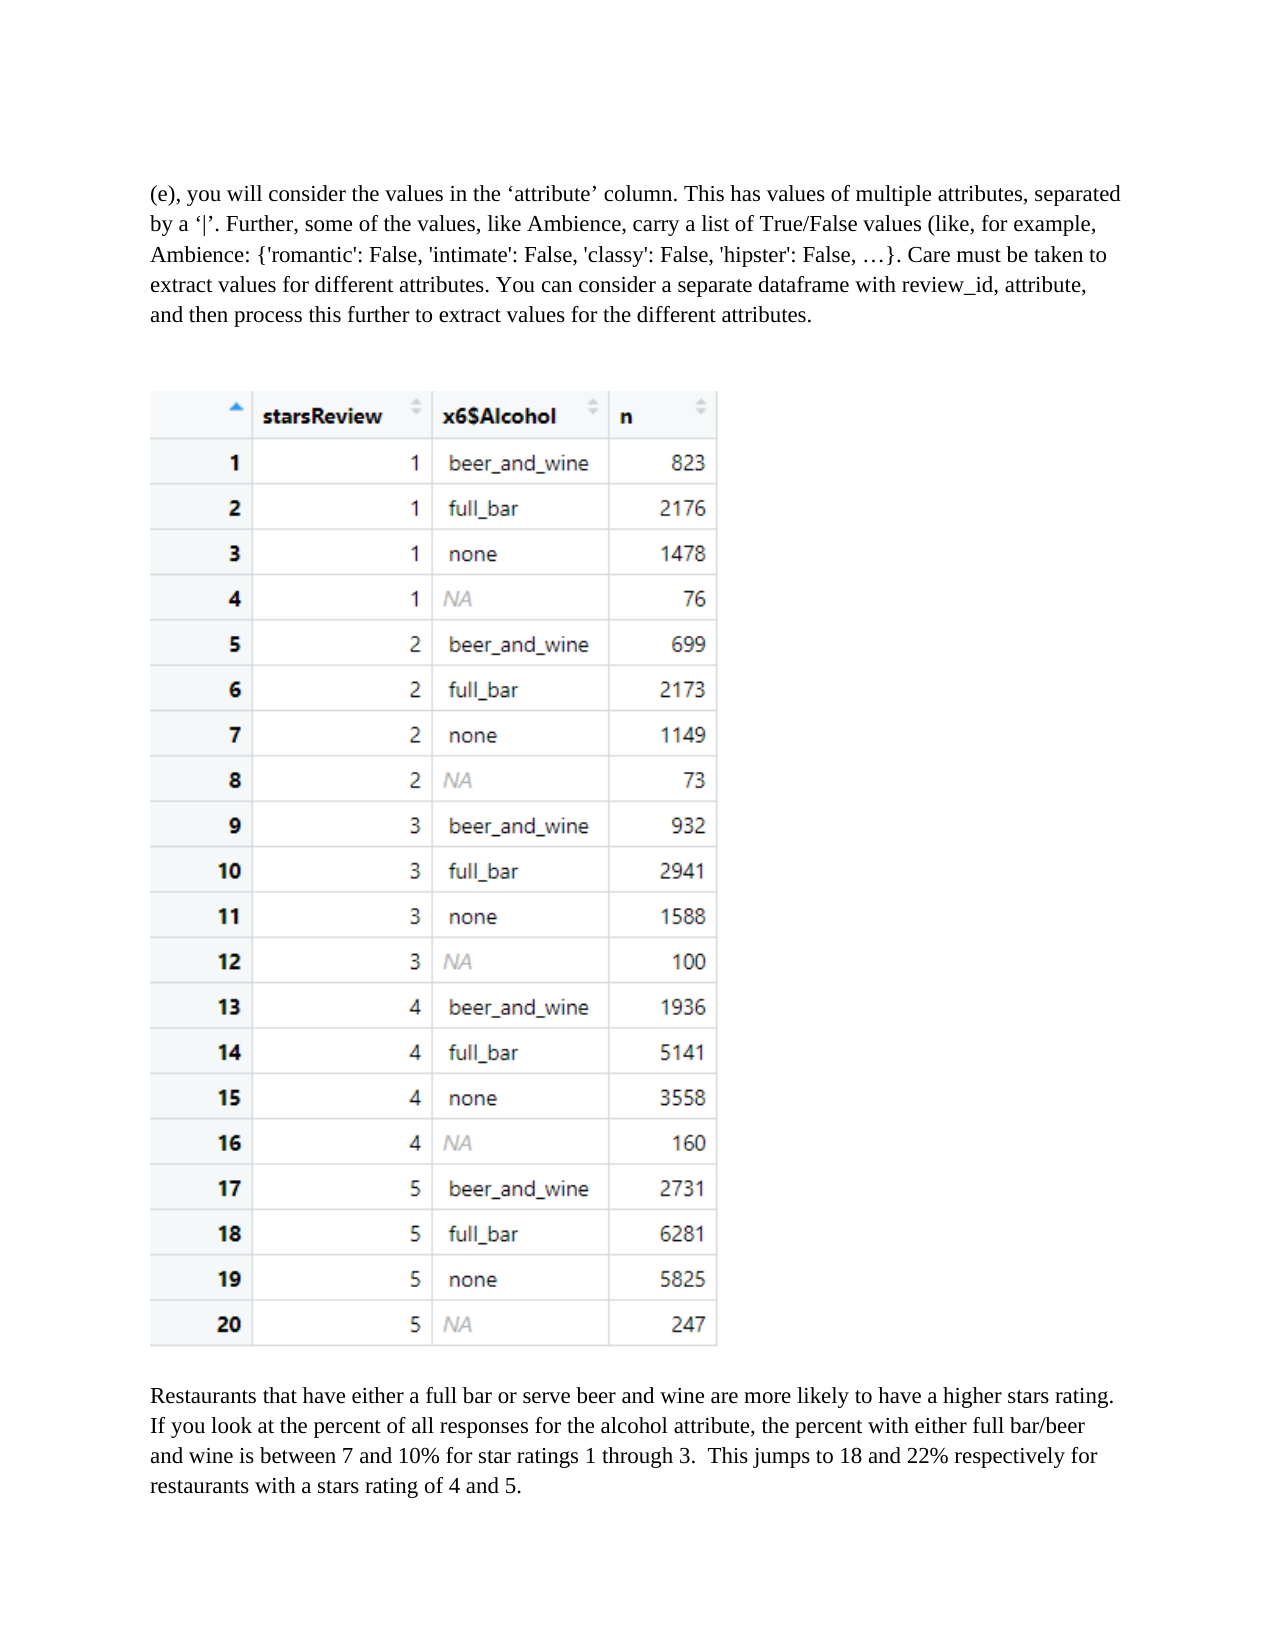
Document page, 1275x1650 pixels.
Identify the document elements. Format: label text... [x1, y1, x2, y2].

picture [150, 391, 721, 1348]
text Restaurants that have either a full bar or serve beer and wine are more likely to have a higher stars rating. If you look at the percent of all responses for the alcohol attribute, the percent with either full bar/beer and wine is between 7 and 10% for star ratings 1 through 3. This jumps to 18 and 22% respectively for restaurants with a stars rating of 4 and 5. [150, 1382, 1125, 1499]
text (e), you will consider the values in the ‘attribute’ column. This has values of multiple attributes, separated by a ‘|’. Further, some of the values, like Ambience, carry a list of True/False values (like, for example, Ambience: {'romantic': False, 'intimate': False, 'classy': False, 'hipster': False, …}. Care must be taken to extract values for different attributes. You can consider a separate dataframe with review_id, attribute, and then process this further to extract values for the different attributes. [150, 180, 1125, 327]
